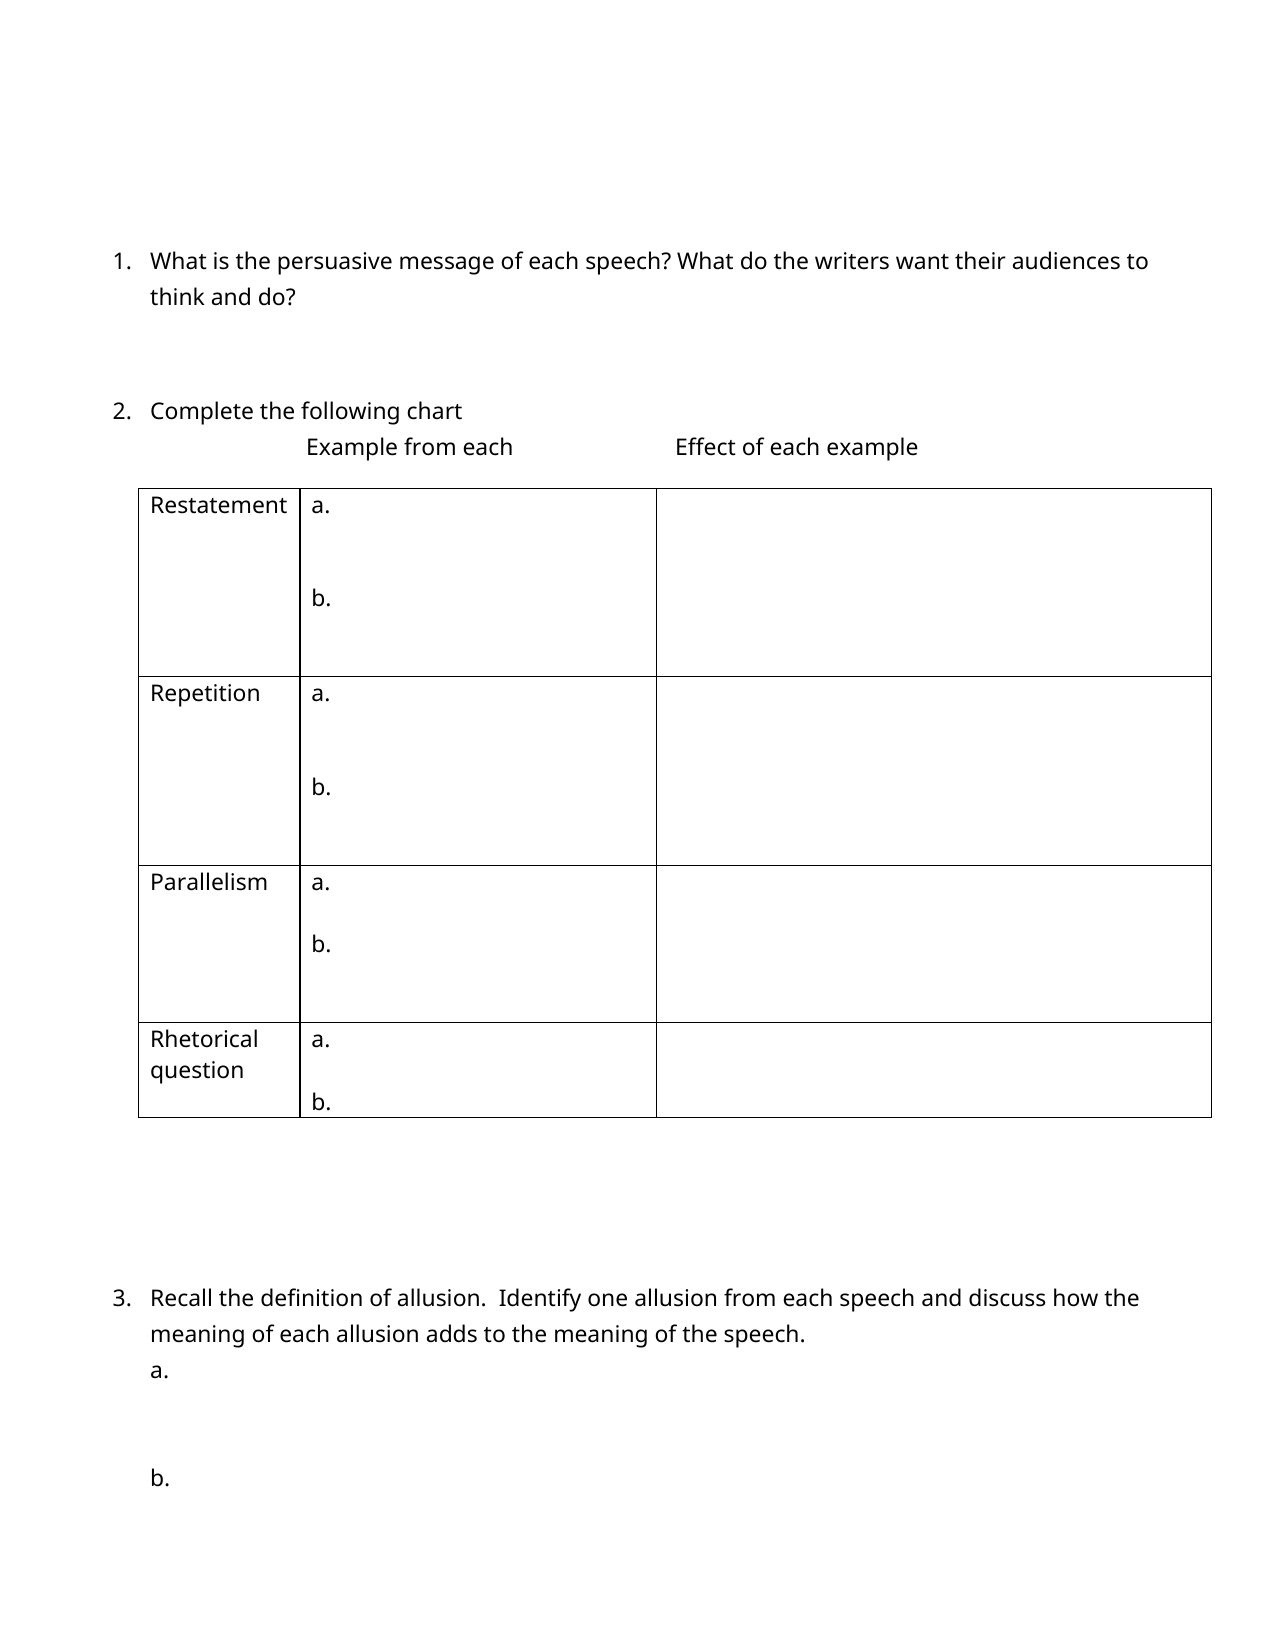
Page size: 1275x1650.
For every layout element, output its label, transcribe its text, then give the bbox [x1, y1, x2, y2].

table_cell Rhetorical question [139, 1023, 299, 1117]
list Complete the following chart [112, 395, 1200, 426]
table_header [657, 489, 1211, 676]
list a. [150, 1354, 1200, 1385]
table_cell Parallelism [139, 866, 299, 1022]
table_cell a. b. [301, 866, 656, 1022]
table_header a. b. [301, 489, 656, 676]
list b. [150, 1462, 1200, 1493]
table_cell a. b. [301, 677, 656, 864]
table_cell [657, 1023, 1211, 1117]
table_cell [657, 866, 1211, 1022]
table_header Restatement [139, 489, 299, 676]
table_cell [657, 677, 1211, 864]
list Example from each Effect of each example [300, 431, 1200, 462]
table_cell a. b. [301, 1023, 656, 1117]
table_cell Repetition [139, 677, 299, 864]
list Recall the definition of allusion. Identify one allusion from each speech and discuss how the meaning of each allusion adds to the meaning of the speech. [112, 1282, 1200, 1349]
list What is the persuasive message of each speech? What do the writers want their audiences to think and do? [112, 245, 1200, 312]
